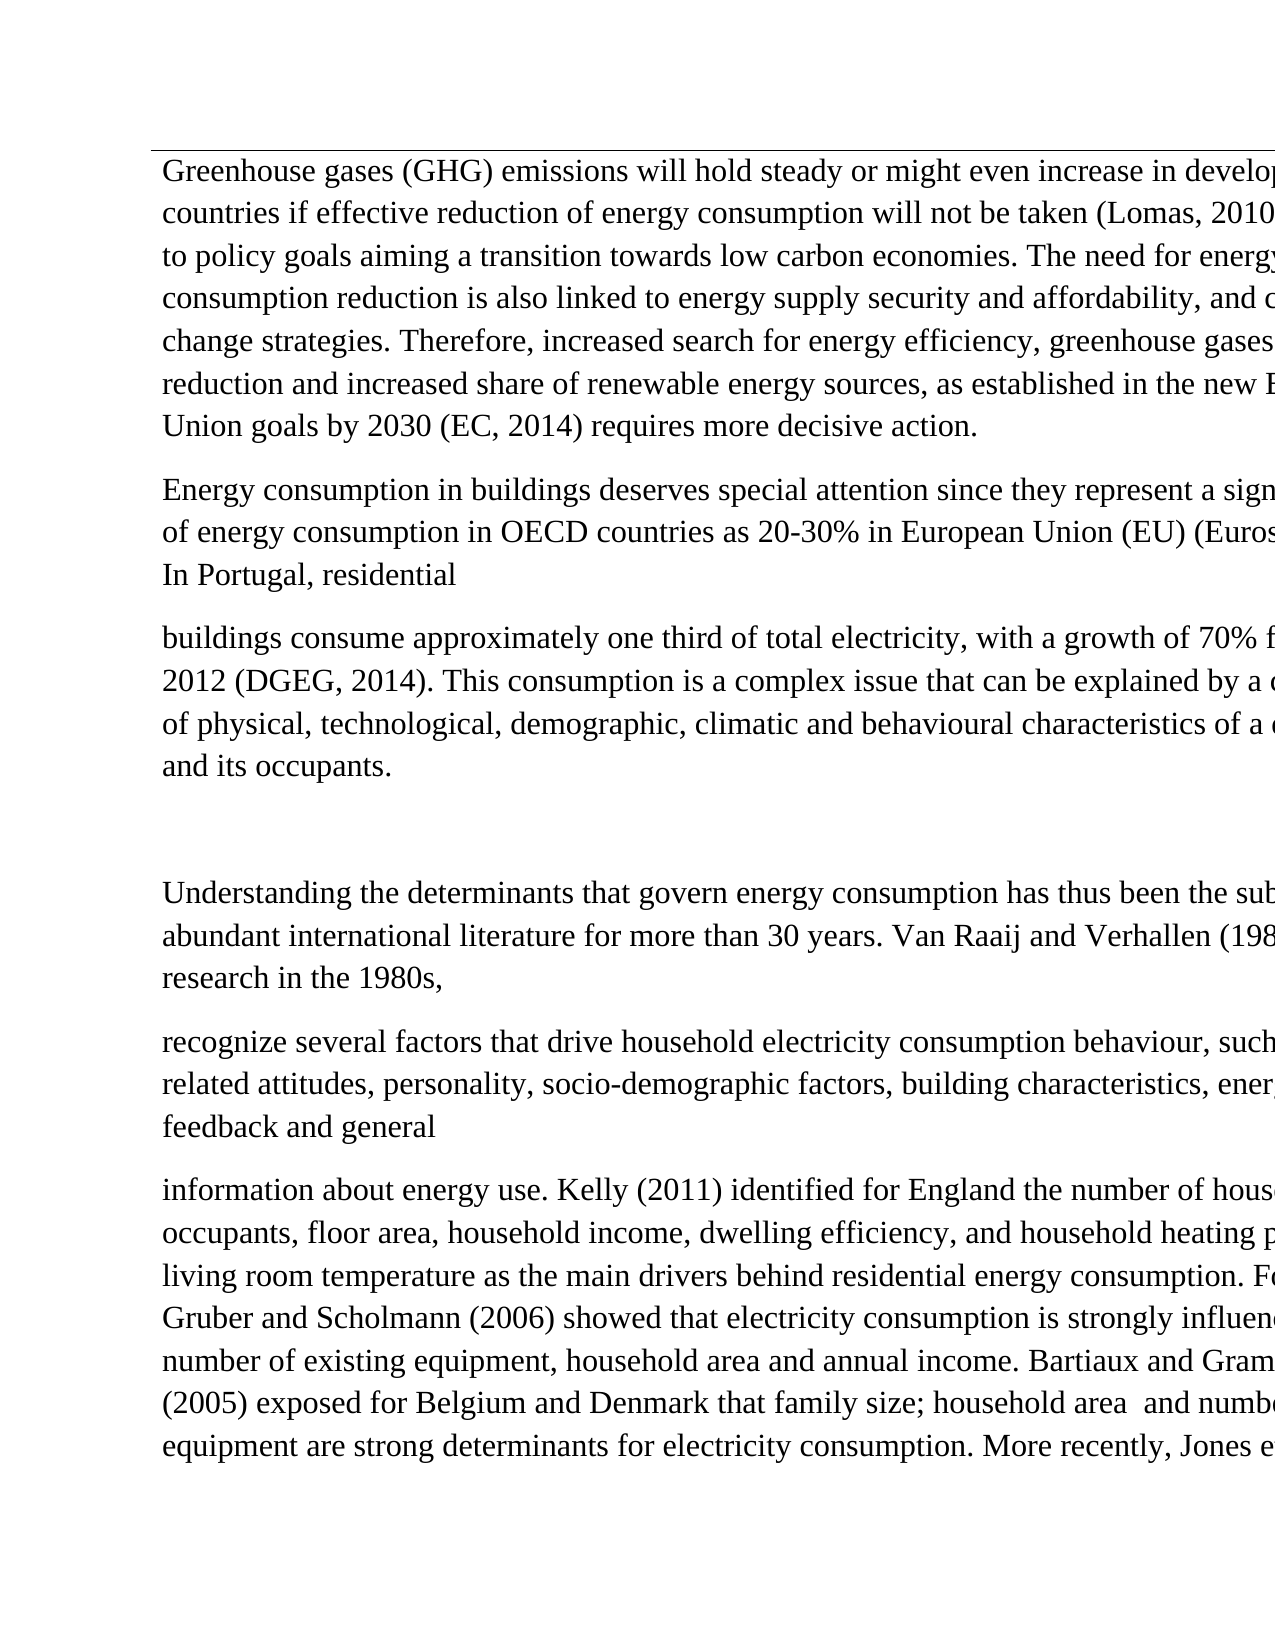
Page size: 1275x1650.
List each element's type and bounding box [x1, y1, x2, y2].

table_cell [151, 151, 1275, 1463]
